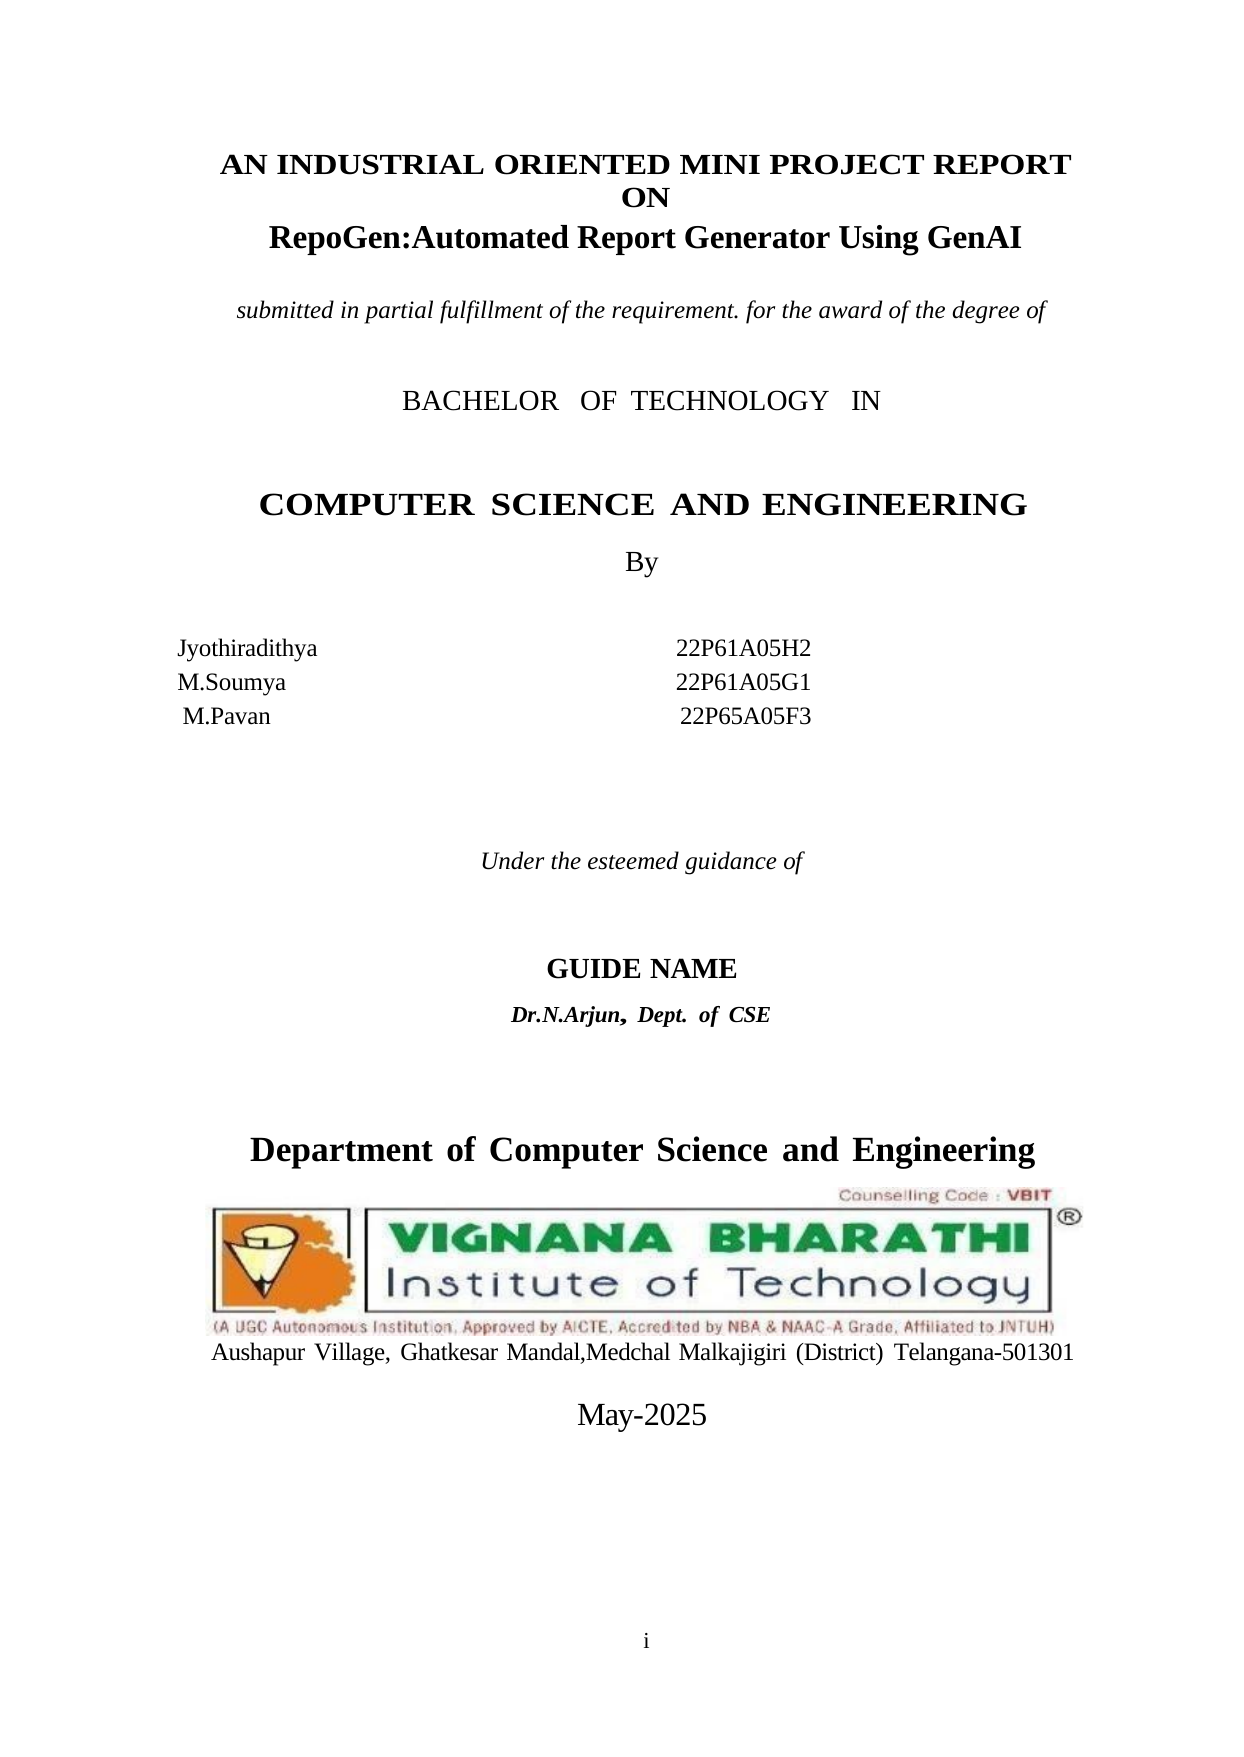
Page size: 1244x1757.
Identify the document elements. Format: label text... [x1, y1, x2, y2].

table_header Jyothiradithya [177, 634, 466, 665]
table_cell 22P65A05F3 [466, 700, 816, 732]
text Under the esteemed guidance of [195, 846, 1090, 874]
text RepoGen:Automated Report Generator Using GenAI [195, 217, 1096, 256]
picture [205, 1187, 1084, 1336]
table_header 22P61A05H2 [466, 634, 816, 665]
subtitle AN INDUSTRIAL ORIENTED MINI PROJECT REPORT ON [202, 148, 1089, 214]
text Department of Computer Science and Engineering [195, 1128, 1090, 1169]
table_cell M.Pavan [177, 700, 466, 732]
subtitle COMPUTER SCIENCE AND ENGINEERING [195, 485, 1091, 522]
text submitted in partial fulfillment of the requirement. for the award of the degree of [195, 295, 1089, 324]
table_cell M.Soumya [177, 665, 466, 700]
subtitle GUIDE NAME [195, 951, 1089, 985]
text May-2025 [195, 1396, 1089, 1433]
table_cell 22P61A05G1 [466, 665, 816, 700]
text By [195, 544, 1089, 578]
text Dr.N.Arjun,Dept. of CSE [195, 1001, 1089, 1027]
text BACHELOR OF TECHNOLOGY IN [195, 383, 1088, 417]
